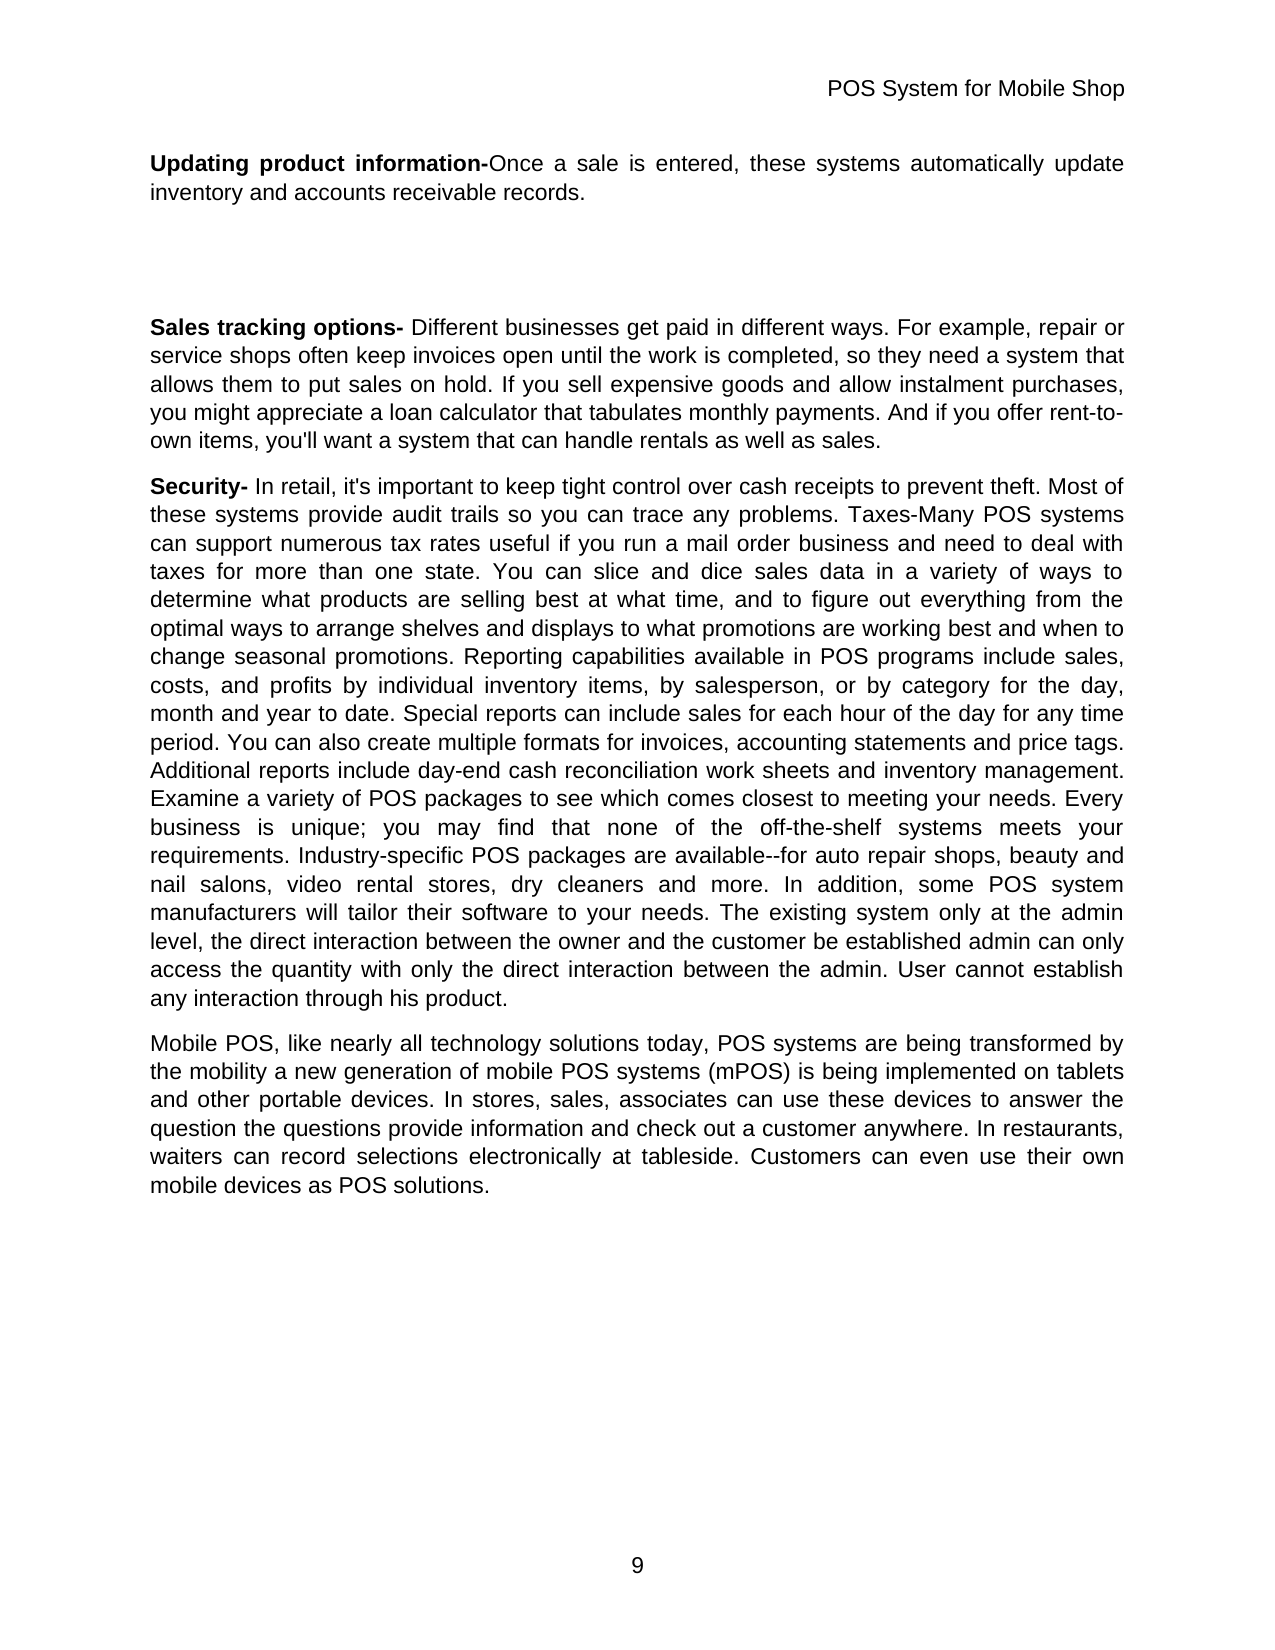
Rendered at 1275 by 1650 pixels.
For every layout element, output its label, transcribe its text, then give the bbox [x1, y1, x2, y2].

text Sales tracking options- Different businesses get paid in different ways. For example, repair or service shops often keep invoices open until the work is completed, so they need a system that allows them to put sales on hold. If you sell expensive goods and allow instalment purchases, you might appreciate a loan calculator that tabulates monthly payments. And if you offer rent-to-own items, you'll want a system that can handle rentals as well as sales. [150, 314, 1125, 454]
text Mobile POS, like nearly all technology solutions today, POS systems are being transformed by the mobility a new generation of mobile POS systems (mPOS) is being implemented on tablets and other portable devices. In stores, sales, associates can use these devices to answer the question the questions provide information and check out a customer anywhere. In restaurants, waiters can record selections electronically at tableside. Customers can even use their own mobile devices as POS solutions. [150, 1029, 1125, 1198]
text Security- In retail, it's important to keep tight control over cash receipts to prevent theft. Most of these systems provide audit trails so you can trace any problems. Taxes-Many POS systems can support numerous tax rates useful if you run a mail order business and need to deal with taxes for more than one state. You can slice and dice sales data in a variety of ways to determine what products are selling best at what time, and to figure out everything from the optimal ways to arrange shelves and displays to what promotions are working best and when to change seasonal promotions. Reporting capabilities available in POS programs include sales, costs, and profits by individual inventory items, by salesperson, or by category for the day, month and year to date. Special reports can include sales for each hour of the day for any time period. You can also create multiple formats for invoices, accounting statements and price tags. Additional reports include day-end cash reconciliation work sheets and inventory management. Examine a variety of POS packages to see which comes closest to meeting your needs. Every business is unique; you may find that none of the off-the-shelf systems meets your requirements. Industry-specific POS packages are available--for auto repair shops, beauty and nail salons, video rental stores, dry cleaners and more. In addition, some POS system manufacturers will tailor their software to your needs. The existing system only at the admin level, the direct interaction between the owner and the customer be established admin can only access the quantity with only the direct interaction between the admin. User cannot establish any interaction through his product. [150, 473, 1125, 1011]
text Updating product information-Once a sale is entered, these systems automatically update inventory and accounts receivable records. [150, 150, 1125, 205]
